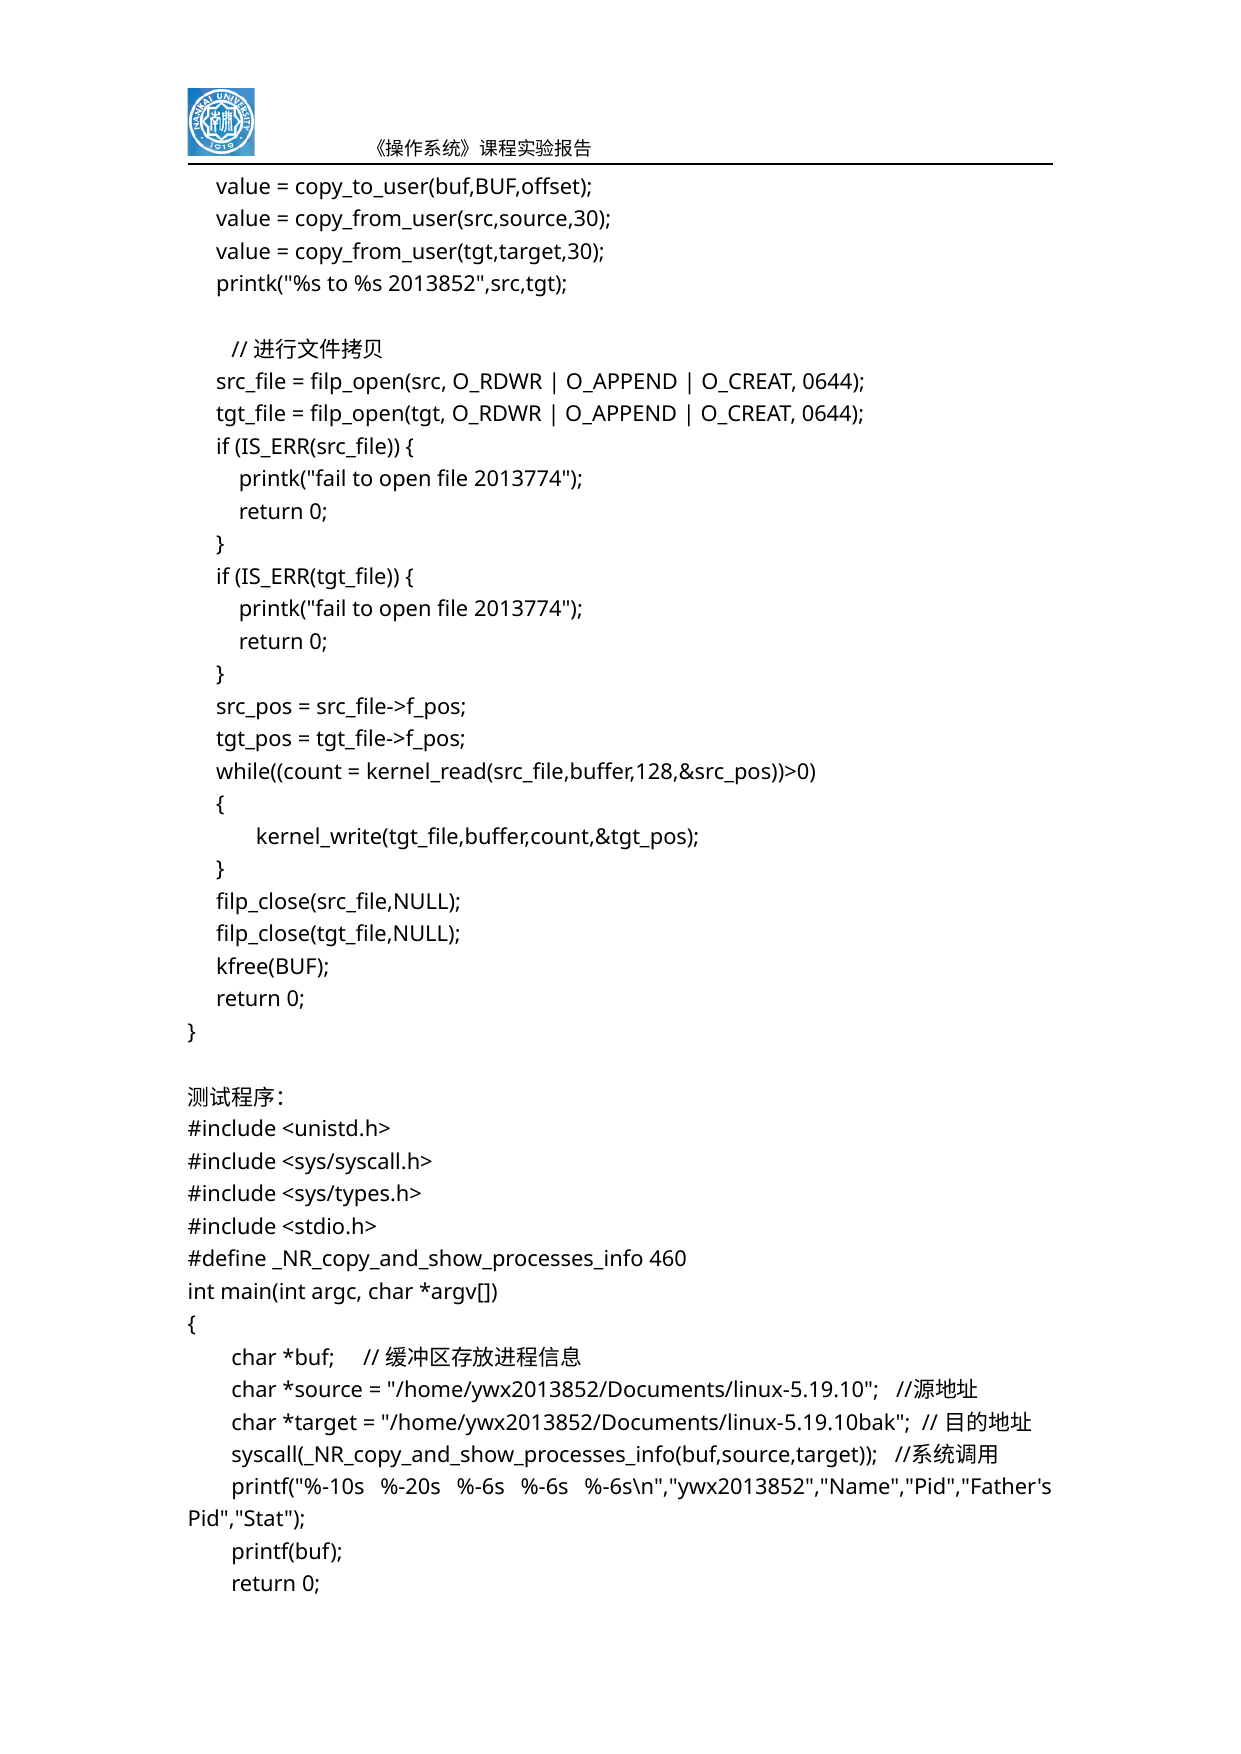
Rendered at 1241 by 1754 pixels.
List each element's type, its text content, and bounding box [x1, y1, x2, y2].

text int main(int argc, char *argv[]) [187, 1274, 1053, 1307]
text } [187, 657, 1053, 689]
text tgt_file = filp_open(tgt, O_RDWR | O_APPEND | O_CREAT, 0644); [187, 397, 1053, 429]
text } [187, 1014, 1053, 1047]
text return 0; [187, 624, 1053, 657]
text printk("fail to open file 2013774"); [187, 592, 1053, 624]
text kfree(BUF); [187, 949, 1053, 982]
text syscall(_NR_copy_and_show_processes_info(buf,source,target)); //系统调用 [187, 1437, 1053, 1469]
text char *target = "/home/ywx2013852/Documents/linux-5.19.10bak"; // 目的地址 [187, 1404, 1053, 1437]
text char *buf; // 缓冲区存放进程信息 [187, 1339, 1053, 1372]
text } [187, 852, 1053, 884]
text printk("%s to %s 2013852",src,tgt); [187, 267, 1053, 299]
text kernel_write(tgt_file,buffer,count,&tgt_pos); [187, 819, 1053, 852]
text while((count = kernel_read(src_file,buffer,128,&src_pos))>0) [187, 754, 1053, 787]
text 测试程序： [187, 1079, 1053, 1112]
text if (IS_ERR(tgt_file)) { [187, 559, 1053, 592]
text return 0; [187, 1567, 1053, 1599]
text printf(buf); [187, 1534, 1053, 1567]
picture [187, 88, 255, 156]
text { [187, 787, 1053, 819]
text filp_close(src_file,NULL); [187, 884, 1053, 917]
text char *source = "/home/ywx2013852/Documents/linux-5.19.10"; //源地址 [187, 1372, 1053, 1404]
text value = copy_to_user(buf,BUF,offset); [187, 169, 1053, 202]
text #include <sys/syscall.h> [187, 1144, 1053, 1177]
text if (IS_ERR(src_file)) { [187, 429, 1053, 462]
text return 0; [187, 494, 1053, 527]
text src_file = filp_open(src, O_RDWR | O_APPEND | O_CREAT, 0644); [187, 364, 1053, 397]
text tgt_pos = tgt_file->f_pos; [187, 722, 1053, 754]
text value = copy_from_user(src,source,30); [187, 202, 1053, 234]
text printf("%-10s %-20s %-6s %-6s %-6s\n","ywx2013852","Name","Pid","Father's Pid","Stat"); [187, 1469, 1053, 1534]
text filp_close(tgt_file,NULL); [187, 917, 1053, 949]
text } [187, 527, 1053, 559]
text #include <unistd.h> [187, 1112, 1053, 1144]
text src_pos = src_file->f_pos; [187, 689, 1053, 722]
text { [187, 1307, 1053, 1339]
text #include <stdio.h> [187, 1209, 1053, 1242]
text // 进行文件拷贝 [187, 332, 1053, 364]
text #include <sys/types.h> [187, 1177, 1053, 1209]
text #define _NR_copy_and_show_processes_info 460 [187, 1242, 1053, 1274]
text printk("fail to open file 2013774"); [187, 462, 1053, 494]
text return 0; [187, 982, 1053, 1014]
text value = copy_from_user(tgt,target,30); [187, 234, 1053, 267]
